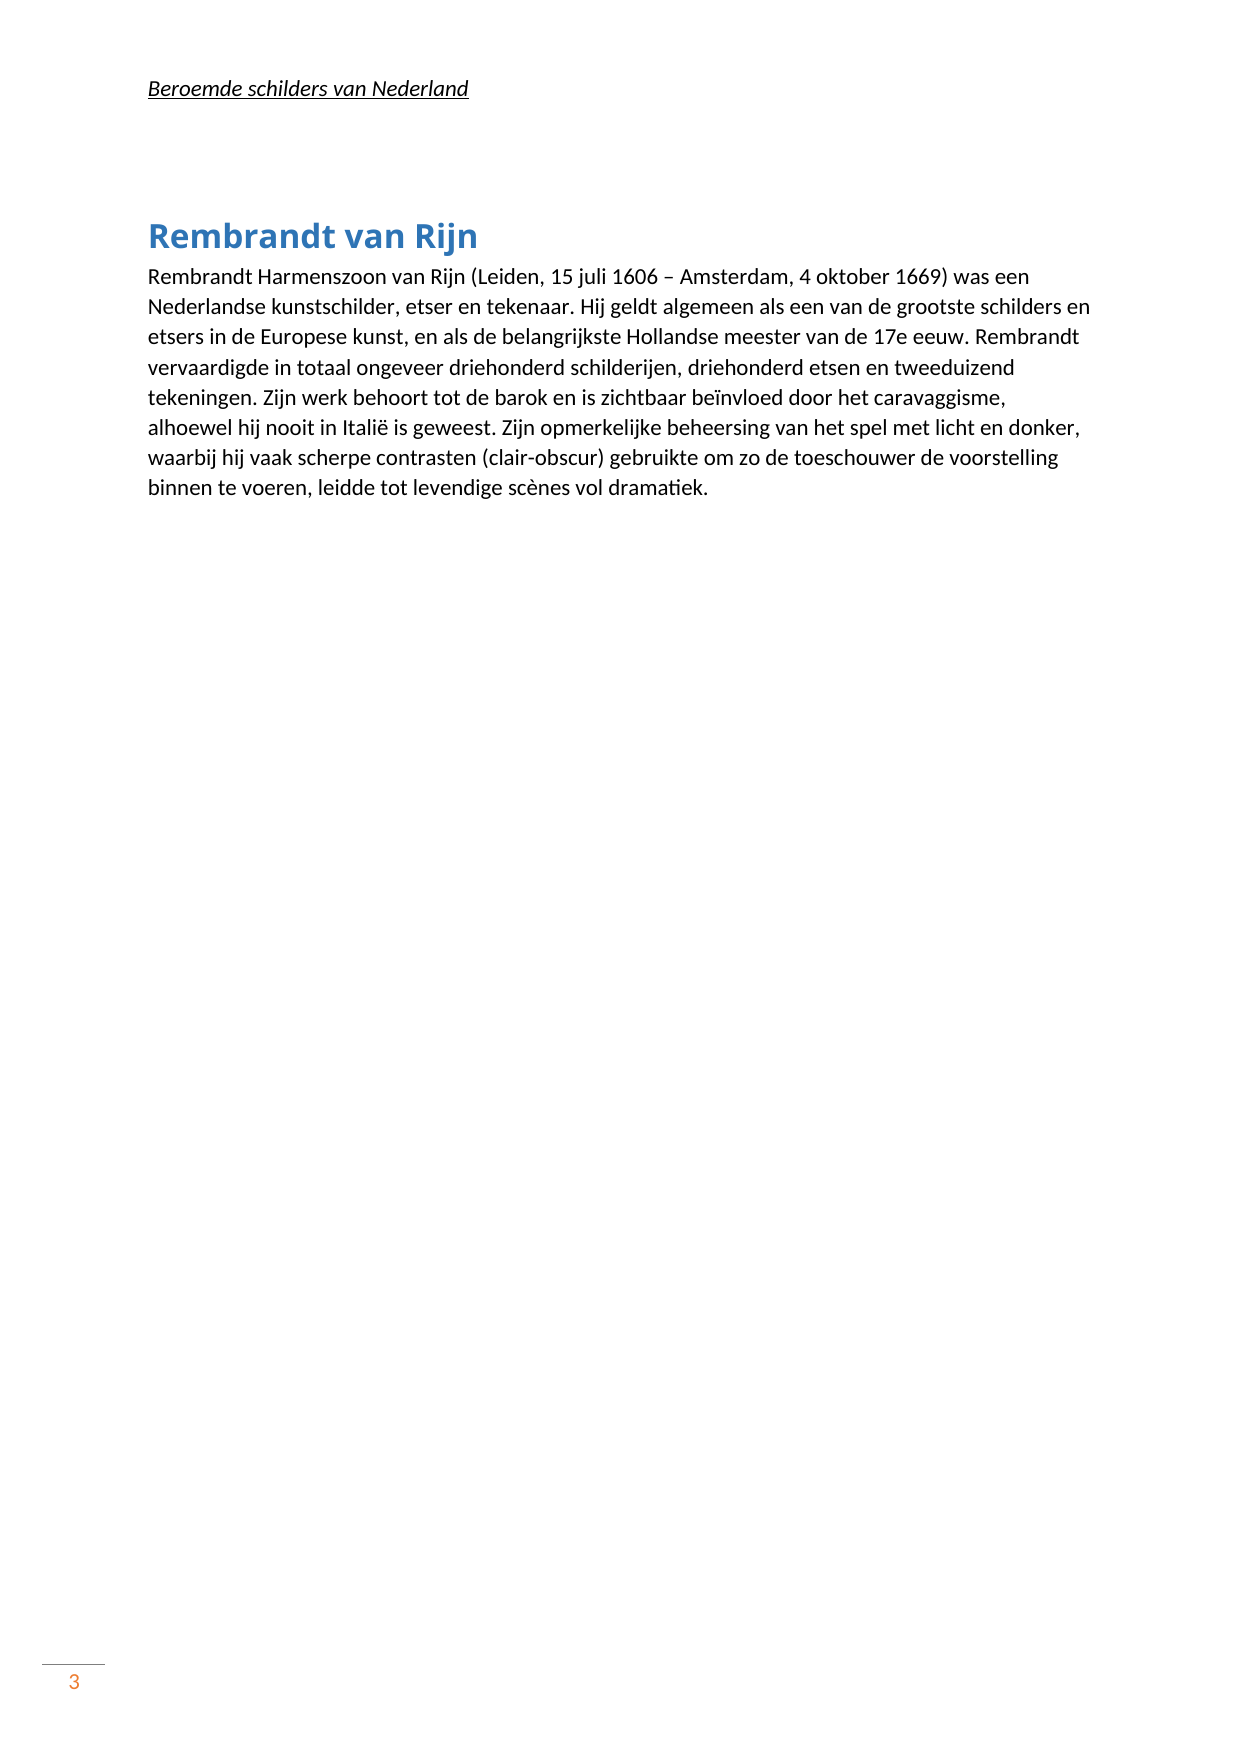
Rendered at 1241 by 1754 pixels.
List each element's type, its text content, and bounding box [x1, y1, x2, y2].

text Rembrandt Harmenszoon van Rijn (Leiden, 15 juli 1606 – Amsterdam, 4 oktober 1669) was een Nederlandse kunstschilder, etser en tekenaar. Hij geldt algemeen als een van de grootste schilders en etsers in de Europese kunst, en als de belangrijkste Hollandse meester van de 17e eeuw. Rembrandt vervaardigde in totaal ongeveer driehonderd schilderijen, driehonderd etsen en tweeduizend tekeningen. Zijn werk behoort tot de barok en is zichtbaar beïnvloed door het caravaggisme, alhoewel hij nooit in Italië is geweest. Zijn opmerkelijke beheersing van het spel met licht en donker, waarbij hij vaak scherpe contrasten (clair-obscur) gebruikte om zo de toeschouwer de voorstelling binnen te voeren, leidde tot levendige scènes vol dramatiek. [148, 262, 1093, 501]
subtitle Rembrandt van Rijn [148, 213, 1093, 258]
